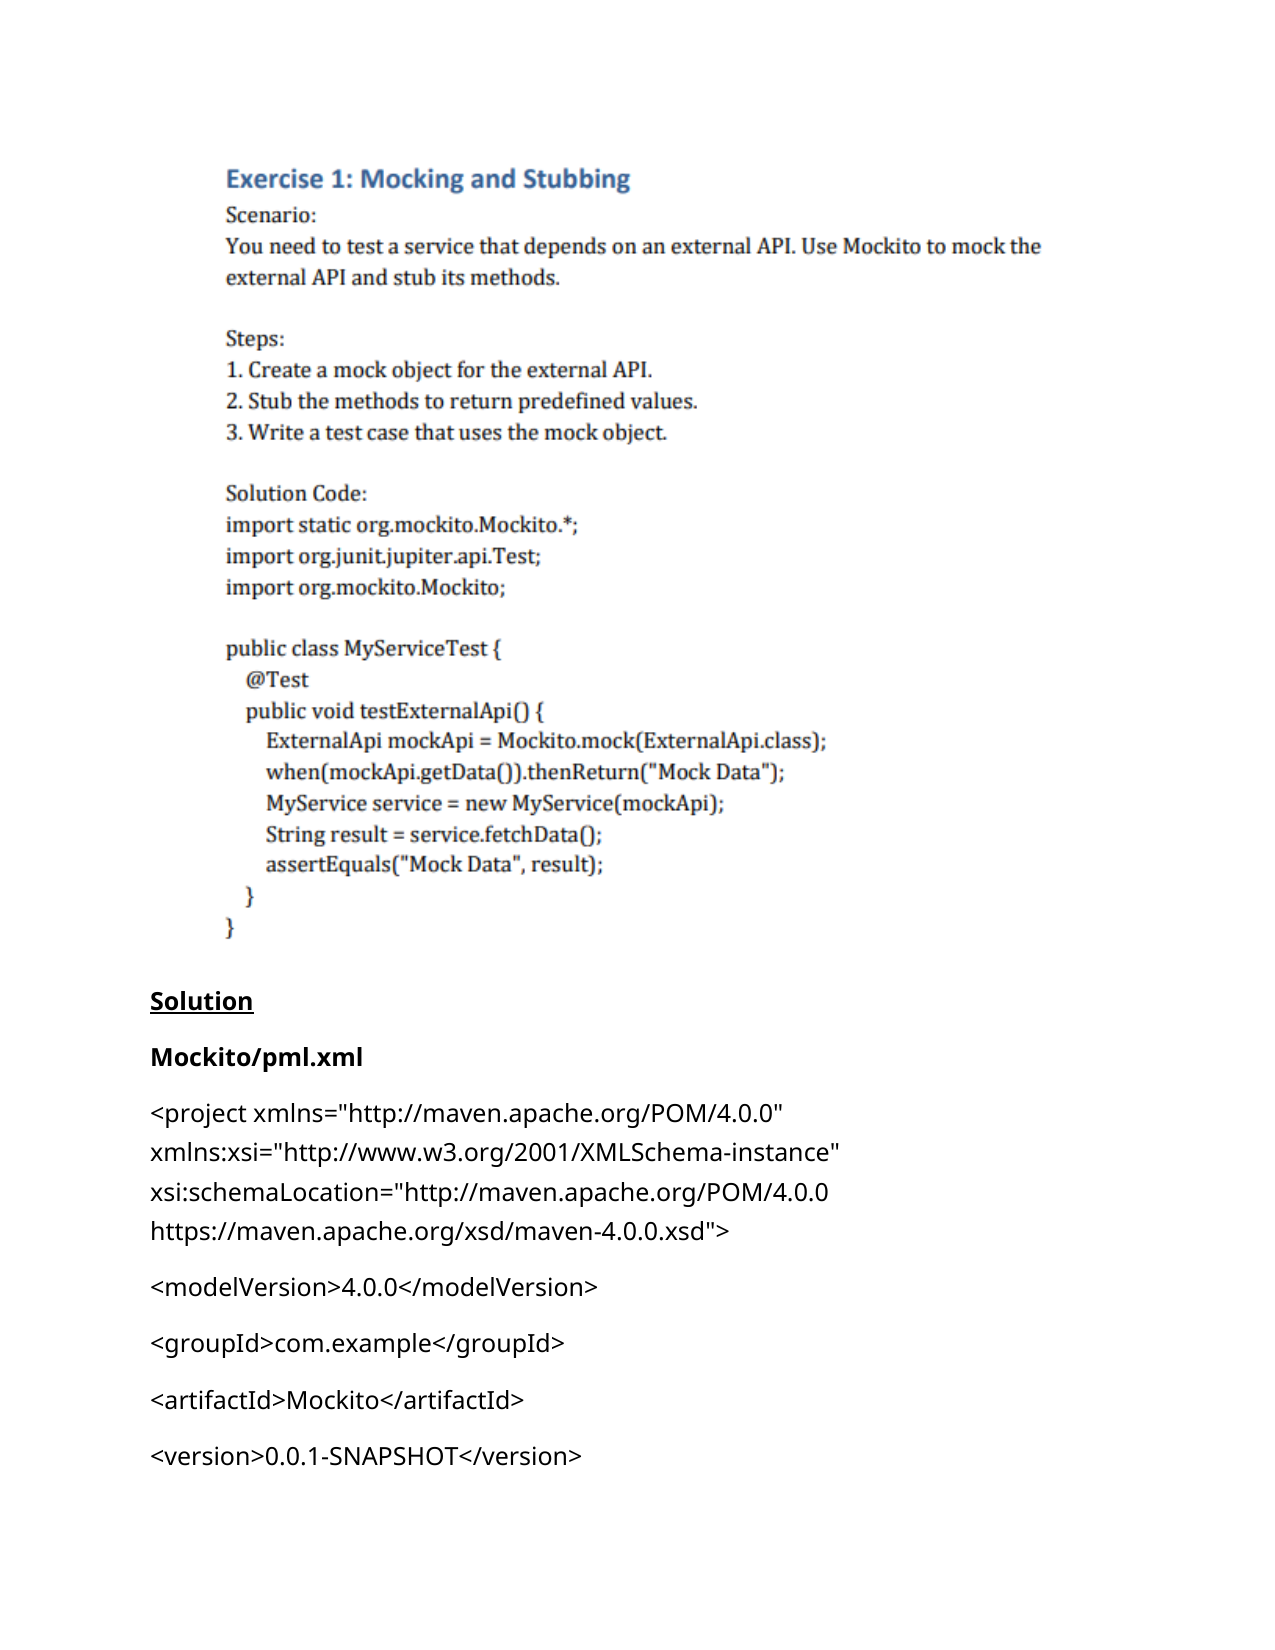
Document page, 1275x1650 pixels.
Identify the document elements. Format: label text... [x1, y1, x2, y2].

text <modelVersion>4.0.0</modelVersion> [150, 1270, 1125, 1304]
text Solution [150, 983, 1125, 1017]
text Mockito/pml.xml [150, 1039, 1125, 1073]
text <version>0.0.1-SNAPSHOT</version> [150, 1438, 1125, 1472]
text <project xmlns="http://maven.apache.org/POM/4.0.0" xmlns:xsi="http://www.w3.org/2001/XMLSchema-instance" xsi:schemaLocation="http://maven.apache.org/POM/4.0.0 https://maven.apache.org/xsd/maven-4.0.0.xsd"> [150, 1095, 1125, 1248]
text <groupId>com.example</groupId> [150, 1326, 1125, 1360]
text <artifactId>Mockito</artifactId> [150, 1382, 1125, 1416]
